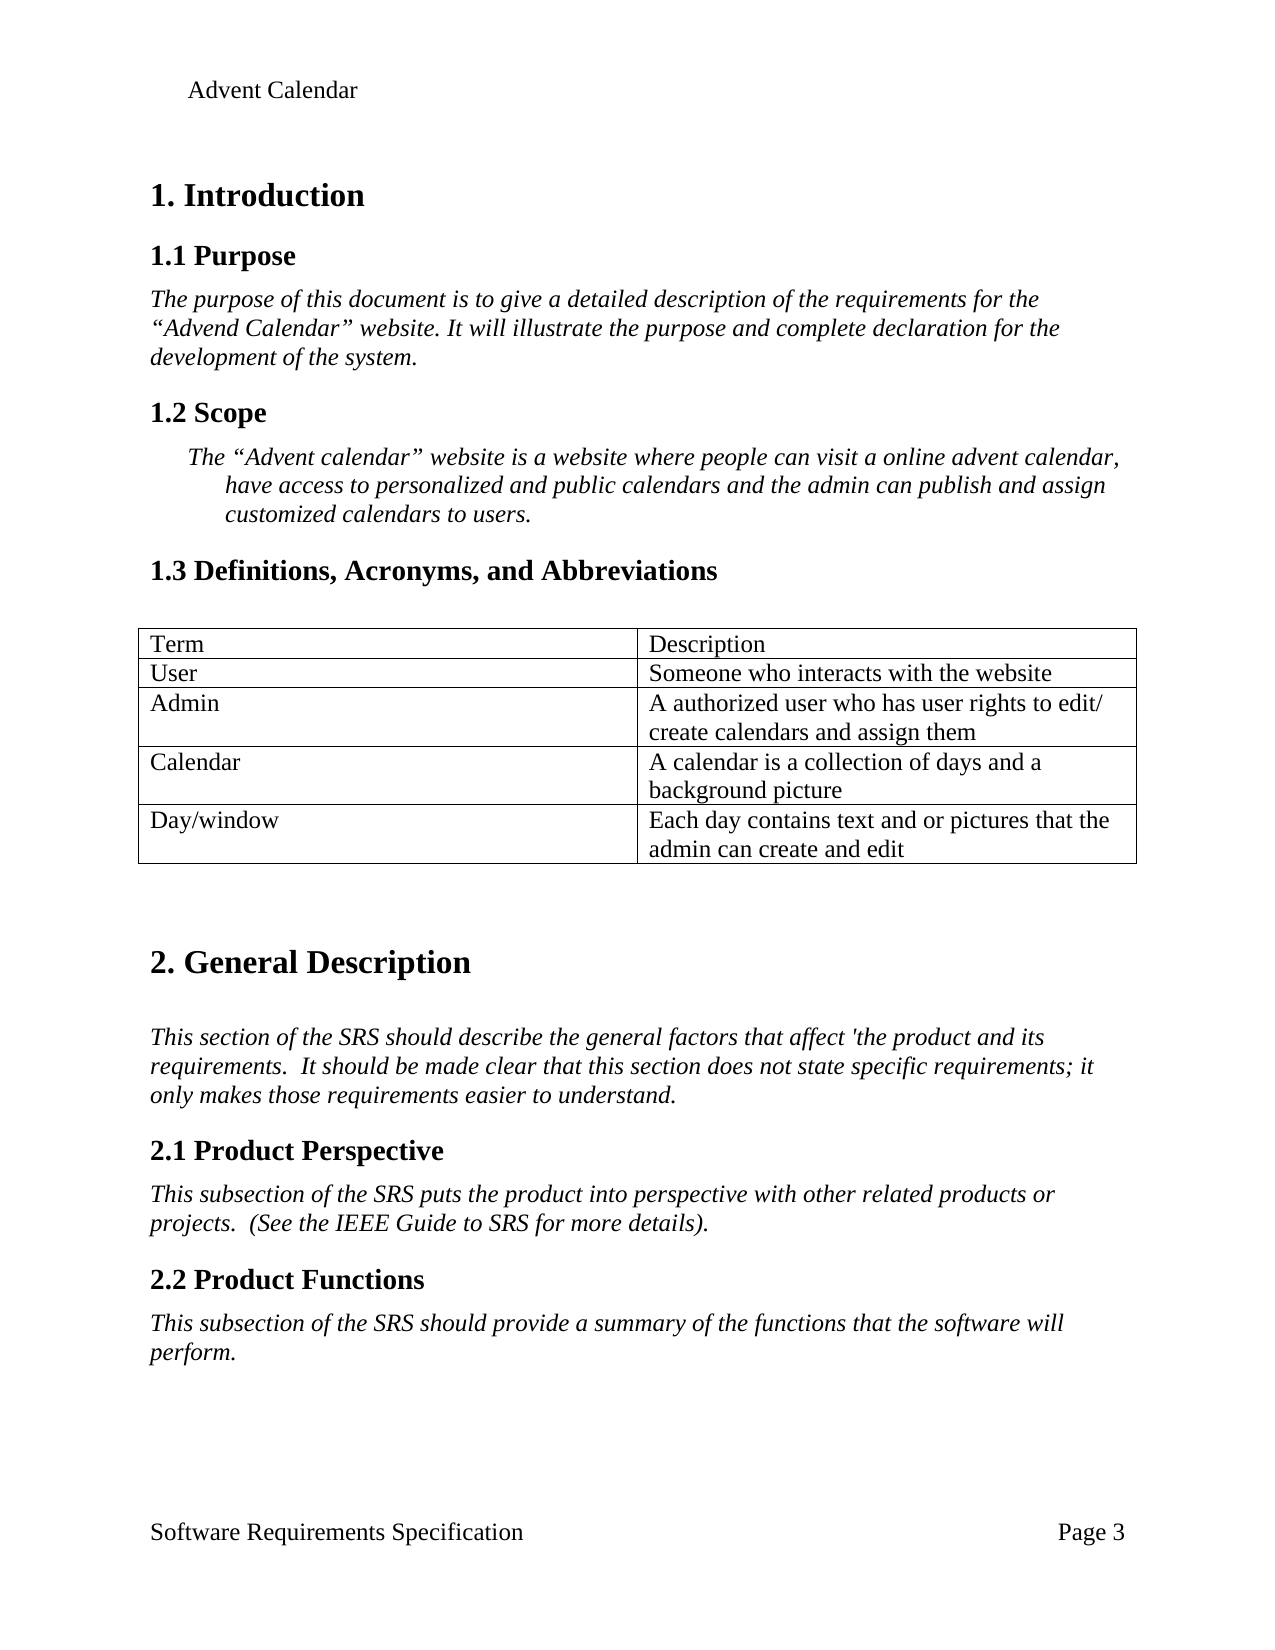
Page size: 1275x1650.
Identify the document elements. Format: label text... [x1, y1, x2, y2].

text The purpose of this document is to give a detailed description of the requirements for the “Advend Calendar” website. It will illustrate the purpose and complete declaration for the [150, 284, 1125, 342]
table_header Term [139, 629, 637, 657]
table_cell A authorized user who has user rights to edit/ create calendars and assign them [638, 688, 1136, 746]
text The “Advent calendar” website is a website where people can visit a online advent calendar, have access to personalized and public calendars and the admin can publish and assign customized calendars to users. [187, 442, 1125, 528]
subtitle 2.1 Product Perspective [150, 1133, 1125, 1167]
subtitle 1.2 Scope [150, 396, 1125, 429]
text This subsection of the SRS should provide a summary of the functions that the software will perform. [150, 1308, 1125, 1366]
table_cell Someone who interacts with the website [638, 659, 1136, 687]
table_cell User [139, 659, 637, 687]
subtitle 2. General Description [150, 943, 1125, 981]
table_cell Day/window [139, 805, 637, 863]
table_cell Each day contains text and or pictures that the admin can create and edit [638, 805, 1136, 863]
text This subsection of the SRS puts the product into perspective with other related products or [150, 1179, 1125, 1208]
subtitle 1.1 Purpose [150, 238, 1125, 272]
text projects. (See the IEEE Guide to SRS for more details). [150, 1208, 1125, 1237]
subtitle 1. Introduction [150, 175, 1125, 213]
subtitle 2.2 Product Functions [150, 1262, 1125, 1296]
table_cell Calendar [139, 747, 637, 804]
text This section of the SRS should describe the general factors that affect 'the product and its requirements. It should be made clear that this section does not state specific requirements; it only makes those requirements easier to understand. [150, 1022, 1125, 1108]
subtitle 1.3 Definitions, Acronyms, and Abbreviations [150, 553, 1125, 586]
text development of the system. [150, 342, 1125, 371]
table_cell Admin [139, 688, 637, 746]
table_cell A calendar is a collection of days and a background picture [638, 747, 1136, 804]
table_header Description [638, 629, 1136, 657]
